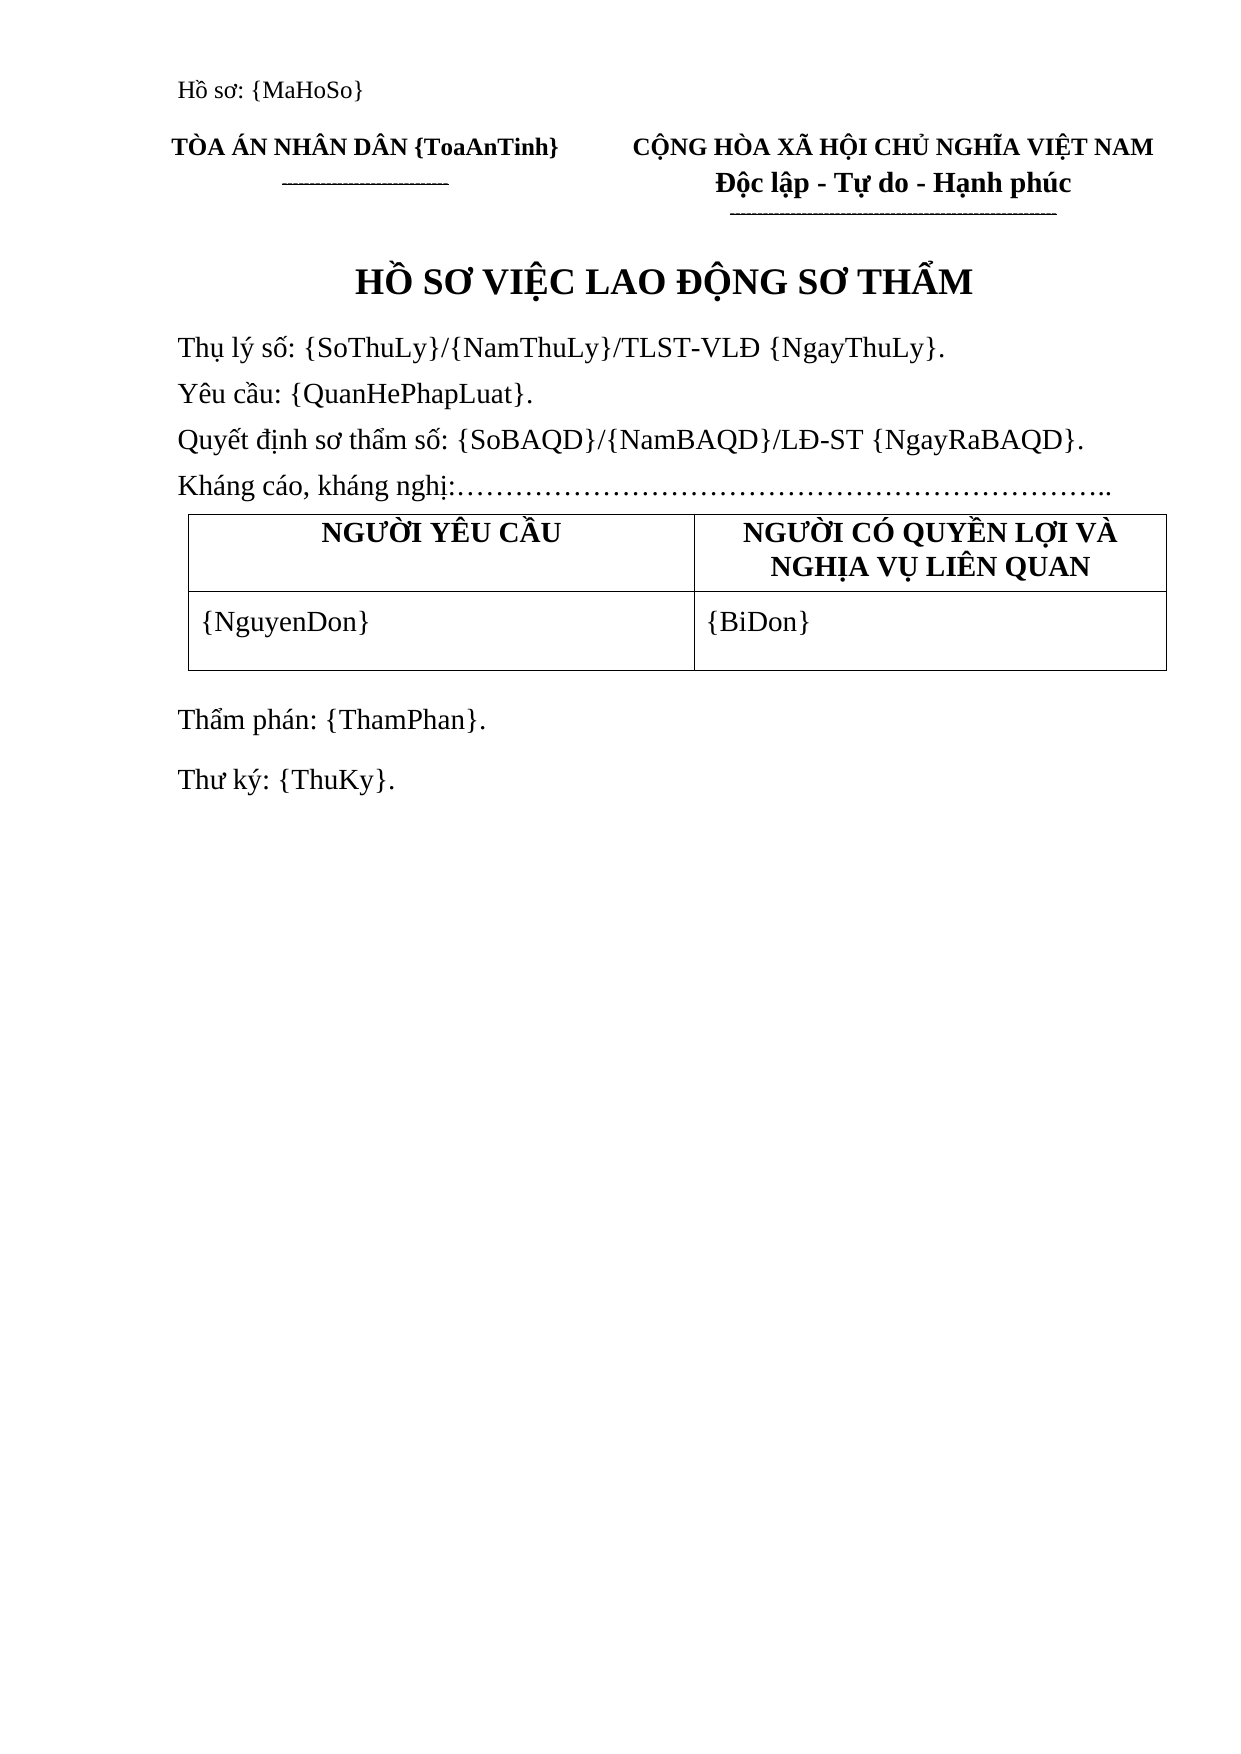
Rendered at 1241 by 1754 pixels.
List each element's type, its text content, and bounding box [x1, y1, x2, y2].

table_cell {BiDon} [695, 592, 1166, 669]
table_header NGƯỜI CÓ QUYỀN LỢI VÀ NGHỊA VỤ LIÊN QUAN [695, 515, 1166, 591]
text Kháng cáo, kháng nghị:………………………………………………………….. [177, 468, 1152, 502]
text Thẩm phán: {ThamPhan}. [177, 702, 1152, 736]
table_header TÒA ÁN NHÂN DÂN {ToaAnTinh} ------------------------------ [136, 132, 594, 247]
text Thụ lý số: {SoThuLy}/{NamThuLy}/TLST-VLĐ {NgayThuLy}. [177, 330, 1152, 364]
table_header NGƯỜI YÊU CẦU [189, 515, 694, 591]
text Quyết định sơ thẩm số: {SoBAQD}/{NamBAQD}/LĐ-ST {NgayRaBAQD}. [177, 422, 1152, 456]
text HỒ SƠ VIỆC LAO ĐỘNG SƠ THẨM [177, 260, 1152, 303]
text Thư ký: {ThuKy}. [177, 762, 1152, 795]
text Yêu cầu: {QuanHePhapLuat}. [177, 376, 1152, 410]
table_cell {NguyenDon} [189, 592, 694, 669]
table_header CỘNG HÒA XÃ HỘI CHỦ NGHĨA VIỆT NAM Độc lập - Tự do - Hạnh phúc ----------------------------------------------------------- [594, 132, 1193, 247]
